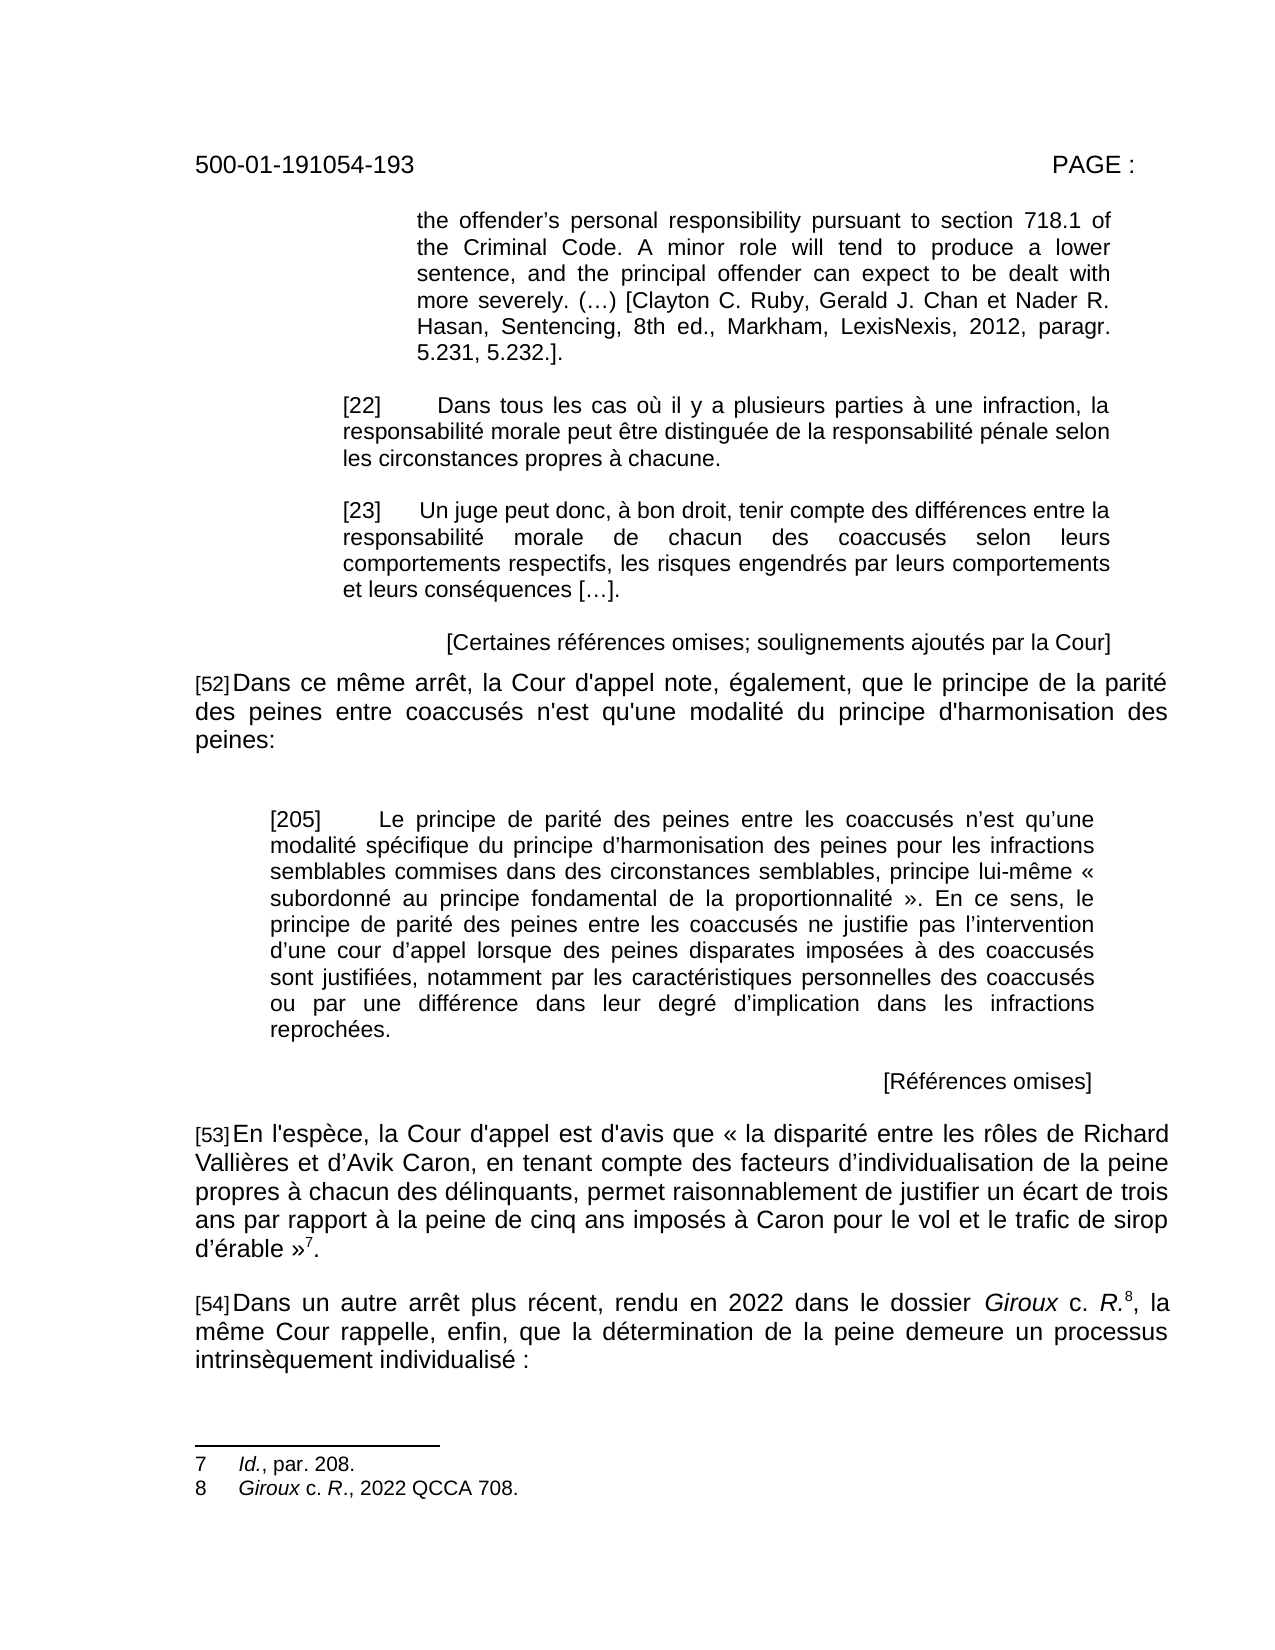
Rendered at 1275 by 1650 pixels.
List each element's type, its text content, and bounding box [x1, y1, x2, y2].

text Dans un autre arrêt plus récent, rendu en 2022 dans le dossier Giroux c. R., la même Cour rappelle, enfin, que la détermination de la peine demeure un processus intrinsèquement individualisé : [195, 1288, 1170, 1374]
text [23] Un juge peut donc, à bon droit, tenir compte des différences entre la responsabilité morale de chacun des coaccusés selon leurs comportements respectifs, les risques engendrés par leurs comportements et leurs conséquences […]. [343, 497, 1111, 603]
text Dans ce même arrêt, la Cour d'appel note, également, que le principe de la parité des peines entre coaccusés n'est qu'une modalité du principe d'harmonisation des peines: [195, 668, 1170, 754]
text [22] Dans tous les cas où il y a plusieurs parties à une infraction, la responsabilité morale peut être distinguée de la responsabilité pénale selon les circonstances propres à chacune. [343, 392, 1111, 471]
text En l'espèce, la Cour d'appel est d'avis que « la disparité entre les rôles de Richard Vallières et d’Avik Caron, en tenant compte des facteurs d’individualisation de la peine propres à chacun des délinquants, permet raisonnablement de justifier un écart de trois ans par rapport à la peine de cinq ans imposés à Caron pour le vol et le trafic de sirop d’érable ». [195, 1119, 1170, 1263]
text [Certaines références omises; soulignements ajoutés par la Cour] [254, 629, 1111, 656]
text [Références omises] [883, 1068, 1095, 1094]
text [417, 207, 1111, 366]
text [205] Le principe de parité des peines entre les coaccusés n’est qu’une modalité spécifique du principe d’harmonisation des peines pour les infractions semblables commises dans des circonstances semblables, principe lui-même « subordonné au principe fondamental de la proportionnalité ». En ce sens, le principe de parité des peines entre les coaccusés ne justifie pas l’intervention d’une cour d’appel lorsque des peines disparates imposées à des coaccusés sont justifiées, notamment par les caractéristiques personnelles des coaccusés ou par une différence dans leur degré d’implication dans les infractions reprochées. [270, 806, 1095, 1043]
